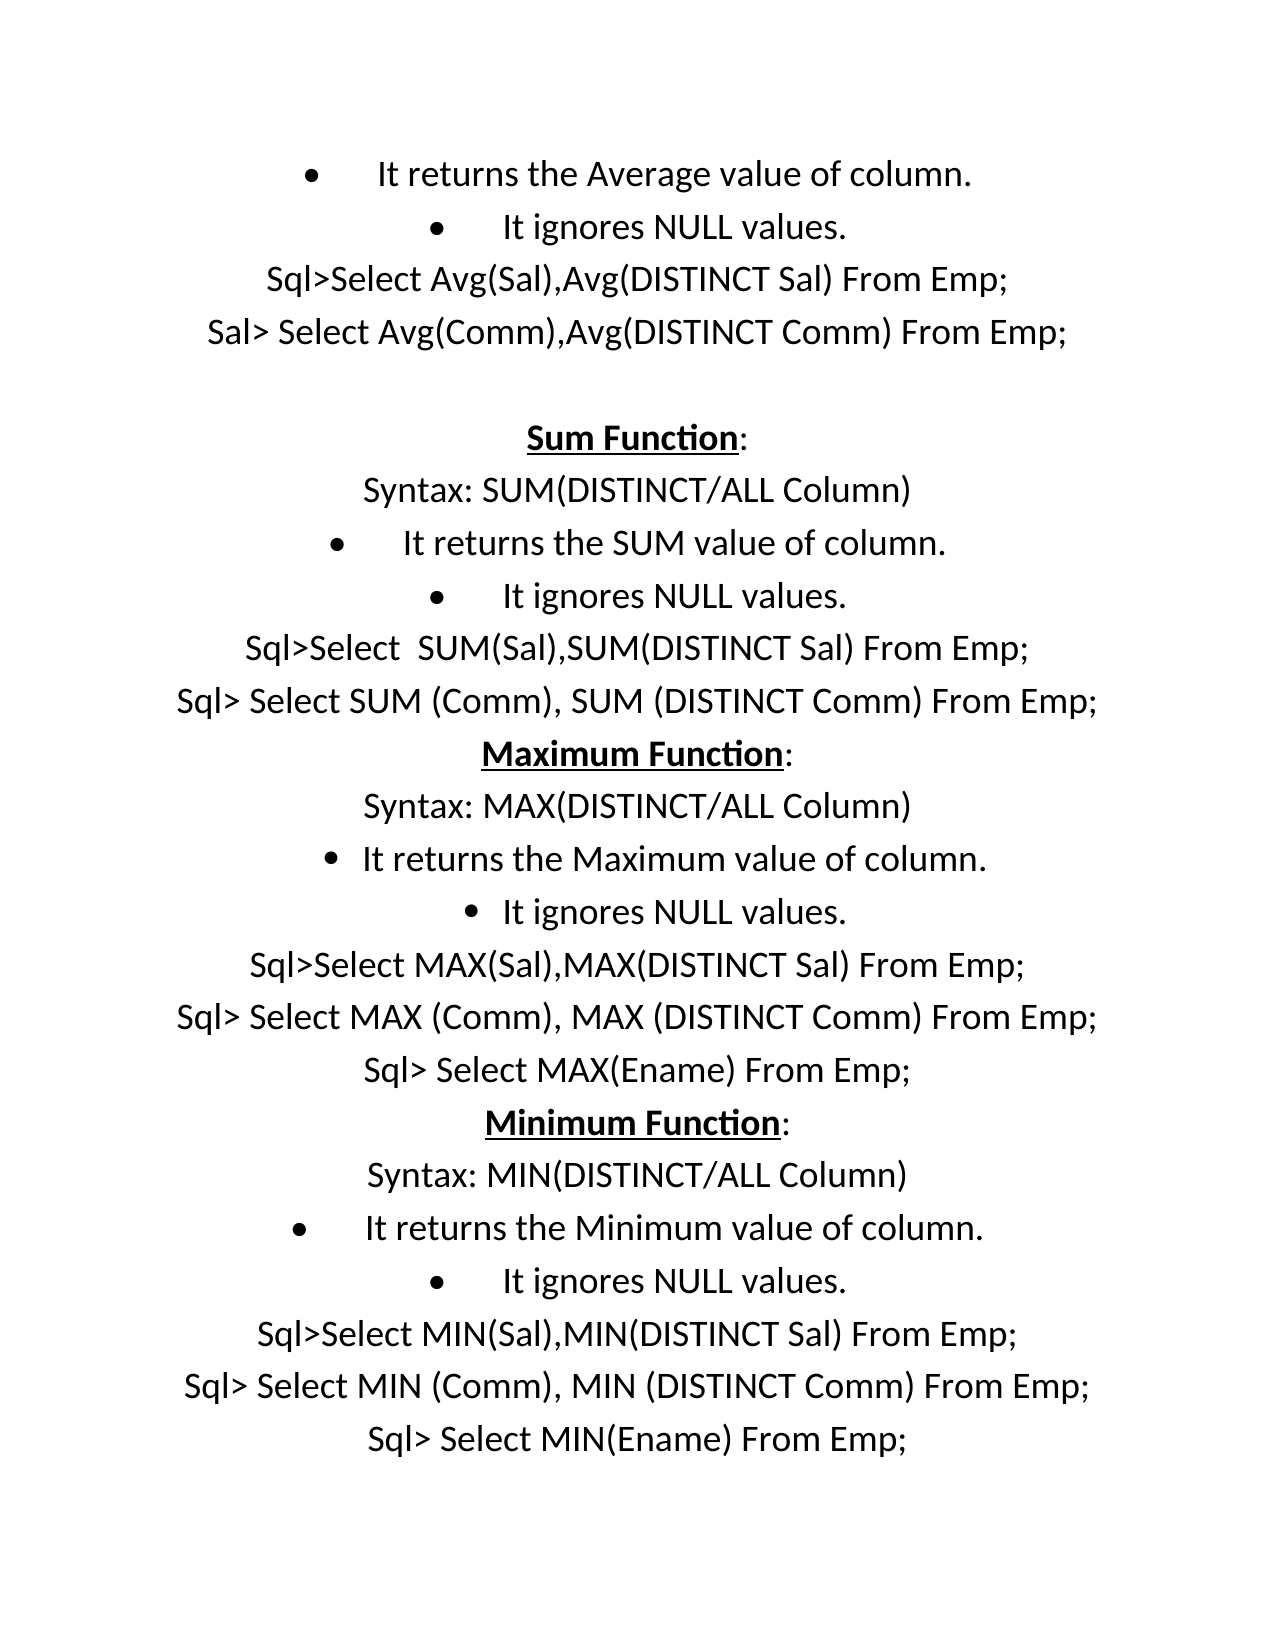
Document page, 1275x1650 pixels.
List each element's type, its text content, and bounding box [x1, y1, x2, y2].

text Minimum Function: [75, 1099, 1200, 1144]
text • It returns the Minimum value of column. [75, 1204, 1200, 1250]
text • It ignores NULL values. [75, 1257, 1200, 1303]
text Sql>Select SUM(Sal),SUM(DISTINCT Sal) From Emp; [75, 624, 1200, 670]
list It ignores NULL values. [112, 888, 1200, 934]
text Syntax: MIN(DISTINCT/ALL Column) [75, 1151, 1200, 1197]
text Sal> Select Avg(Comm),Avg(DISTINCT Comm) From Emp; [75, 308, 1200, 354]
text Maximum Function: [75, 730, 1200, 776]
text Syntax: MAX(DISTINCT/ALL Column) [75, 782, 1200, 828]
text • It returns the Average value of column. [75, 150, 1200, 196]
text Sql>Select MAX(Sal),MAX(DISTINCT Sal) From Emp; [75, 941, 1200, 986]
text Sql> Select MIN (Comm), MIN (DISTINCT Comm) From Emp; [75, 1362, 1200, 1408]
text Sum Function: [75, 413, 1200, 459]
text Syntax: SUM(DISTINCT/ALL Column) [75, 466, 1200, 512]
list It returns the Maximum value of column. [112, 835, 1200, 881]
text Sql>Select Avg(Sal),Avg(DISTINCT Sal) From Emp; [75, 255, 1200, 301]
text • It ignores NULL values. [75, 572, 1200, 617]
text Sql>Select MIN(Sal),MIN(DISTINCT Sal) From Emp; [75, 1309, 1200, 1355]
text • It returns the SUM value of column. [75, 519, 1200, 565]
text Sql> Select MIN(Ename) From Emp; [75, 1415, 1200, 1461]
text Sql> Select SUM (Comm), SUM (DISTINCT Comm) From Emp; [75, 677, 1200, 723]
text Sql> Select MAX(Ename) From Emp; [75, 1046, 1200, 1092]
text Sql> Select MAX (Comm), MAX (DISTINCT Comm) From Emp; [75, 993, 1200, 1039]
text • It ignores NULL values. [75, 203, 1200, 248]
